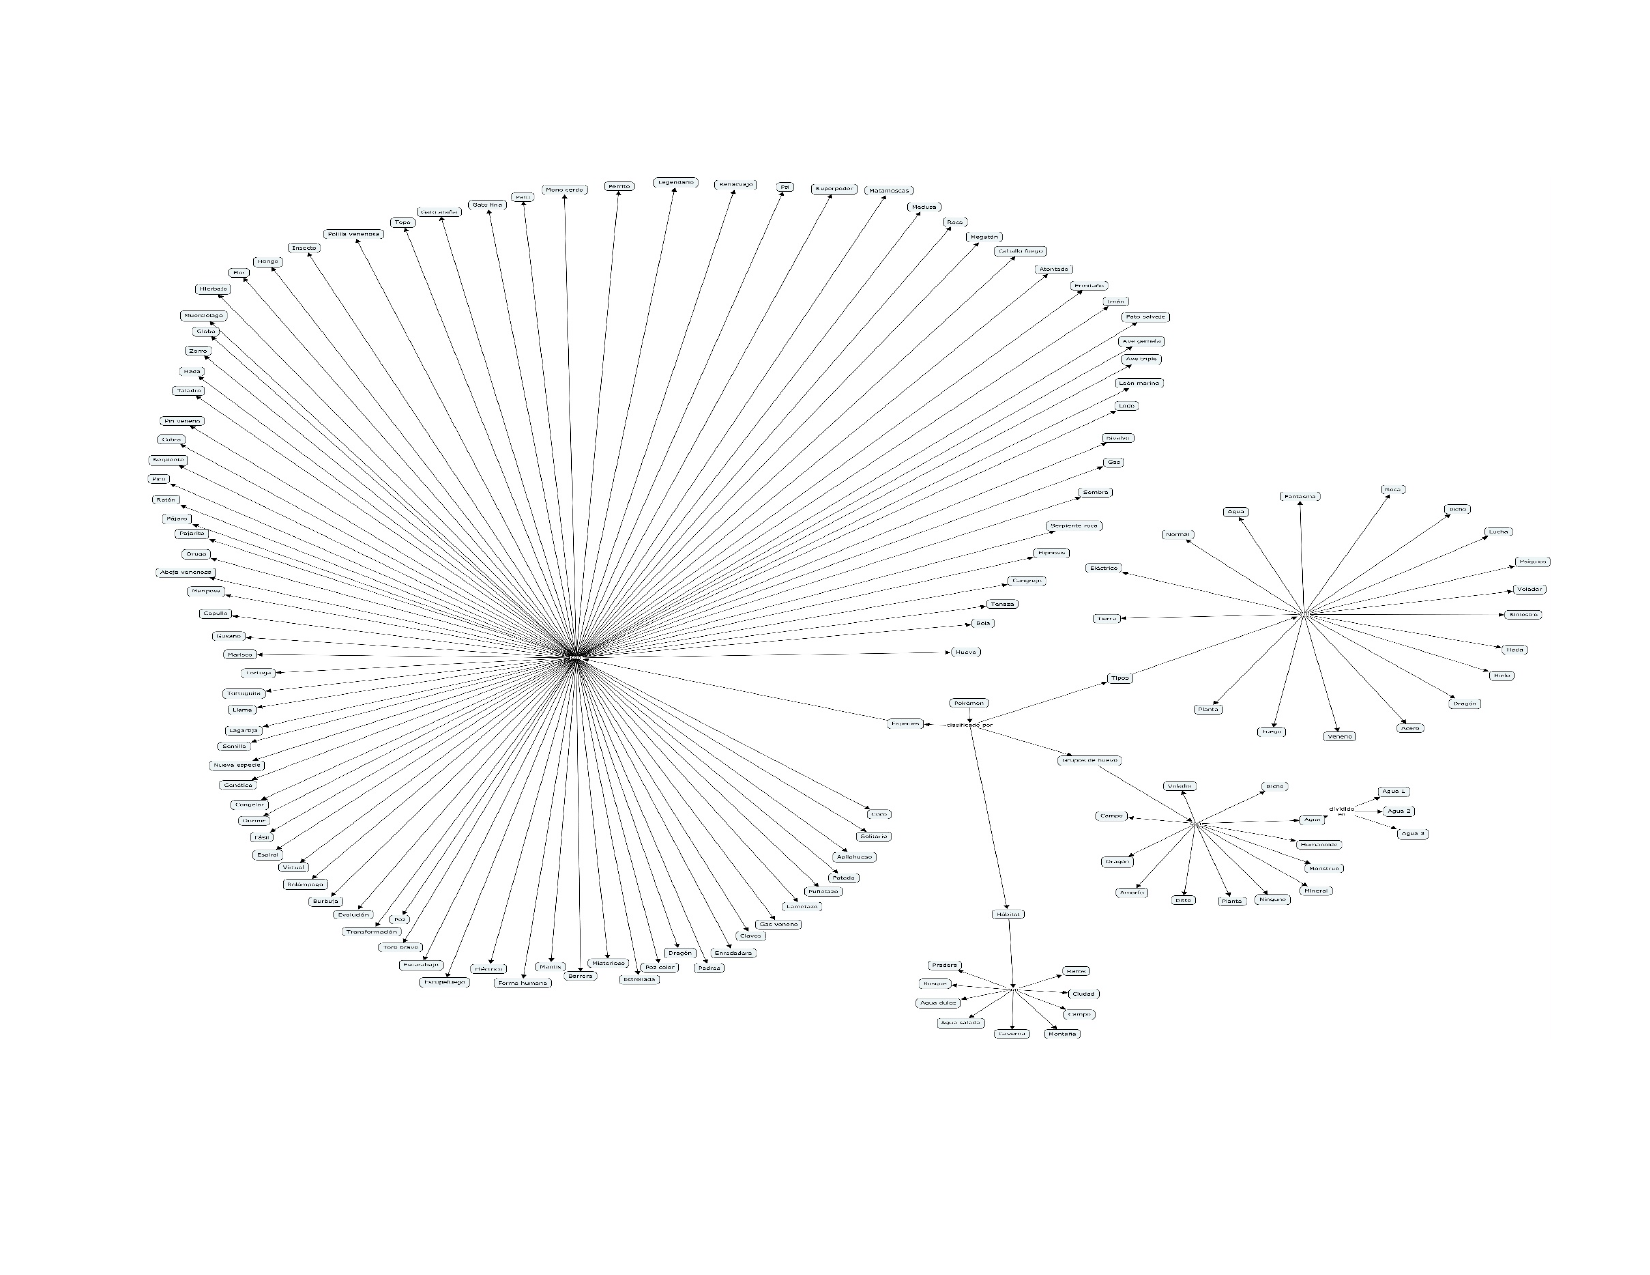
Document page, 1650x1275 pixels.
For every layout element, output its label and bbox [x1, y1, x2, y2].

picture [147, 177, 1551, 1039]
